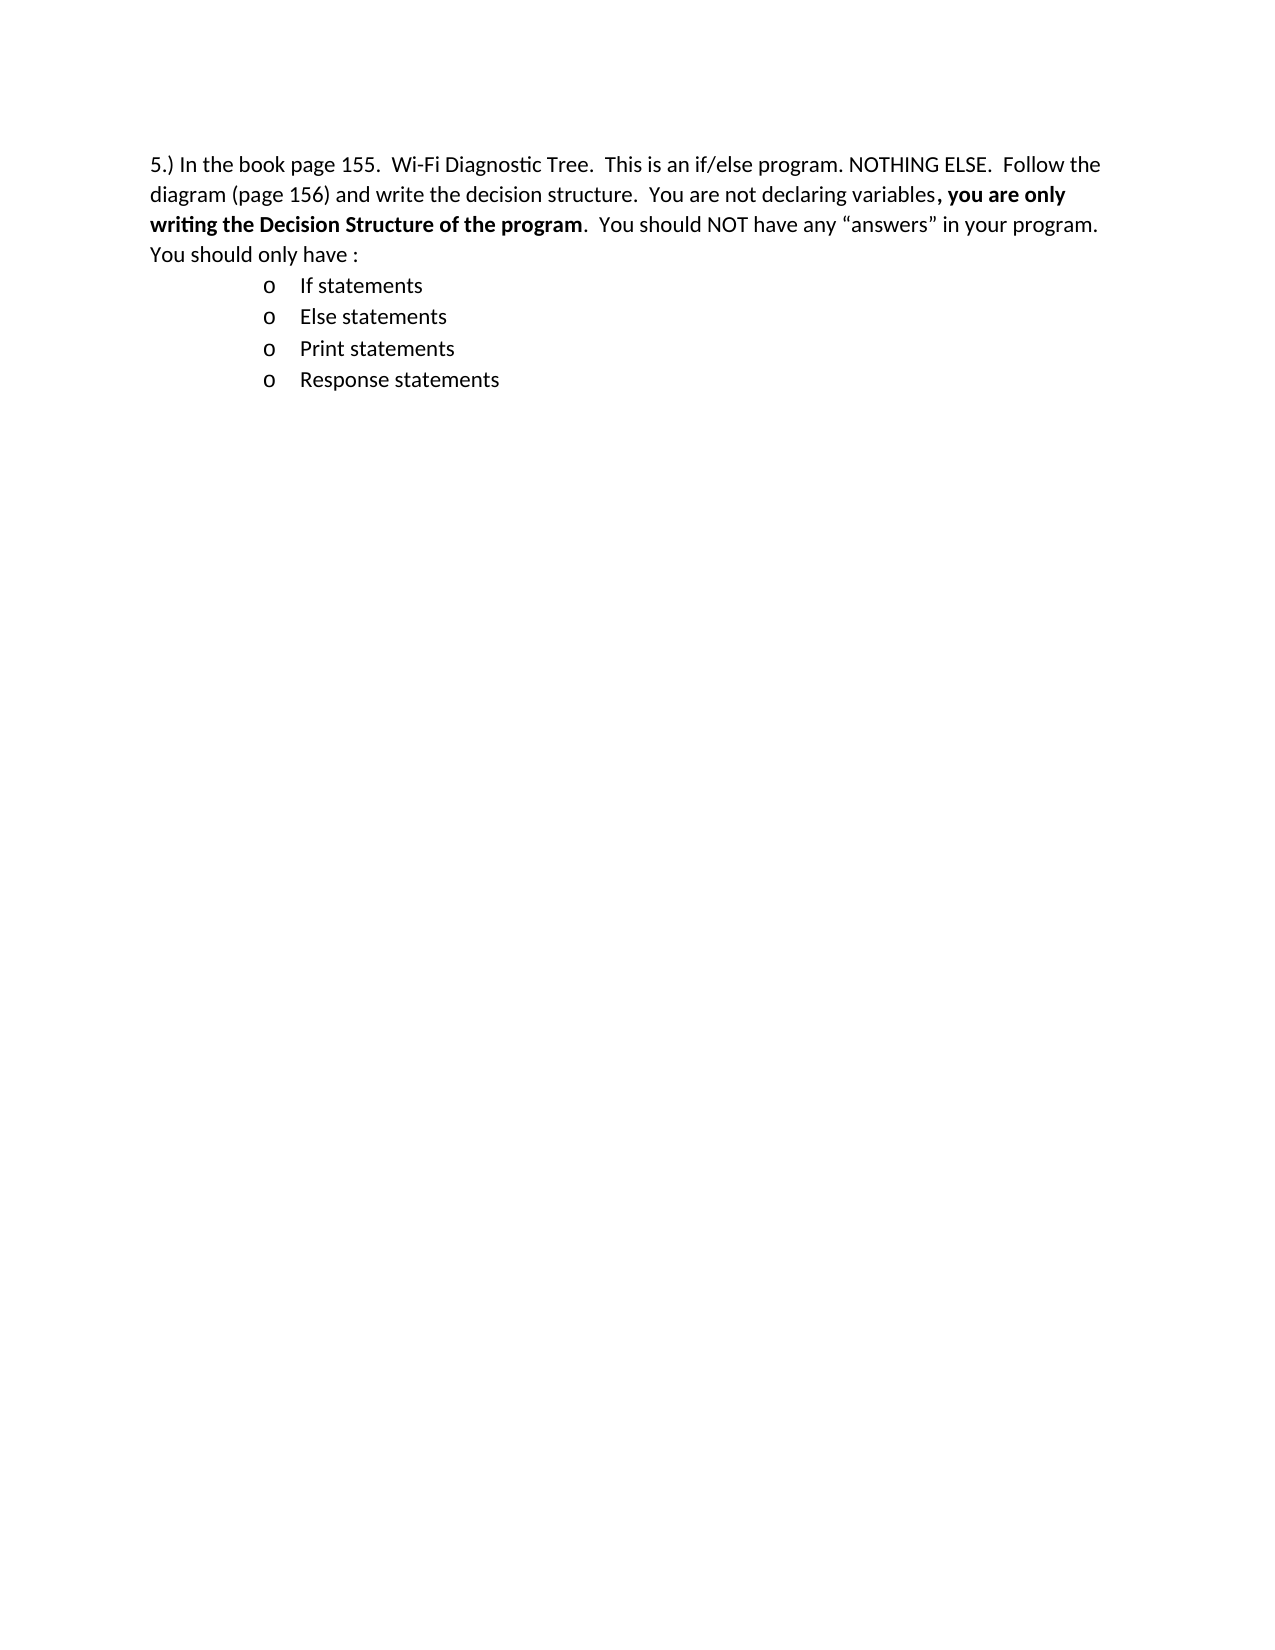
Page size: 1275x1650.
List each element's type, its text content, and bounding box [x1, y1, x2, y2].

list Print statements [262, 334, 1125, 363]
text 5.) In the book page 155. Wi-Fi Diagnostic Tree. This is an if/else program. NOTHING ELSE. Follow the diagram (page 156) and write the decision structure. You are not declaring variables, you are only writing the Decision Structure of the program. You should NOT have any “answers” in your program. [150, 150, 1125, 238]
list If statements [262, 271, 1125, 300]
list Else statements [262, 302, 1125, 331]
list Response statements [262, 365, 1125, 394]
text You should only have : [150, 241, 1125, 269]
